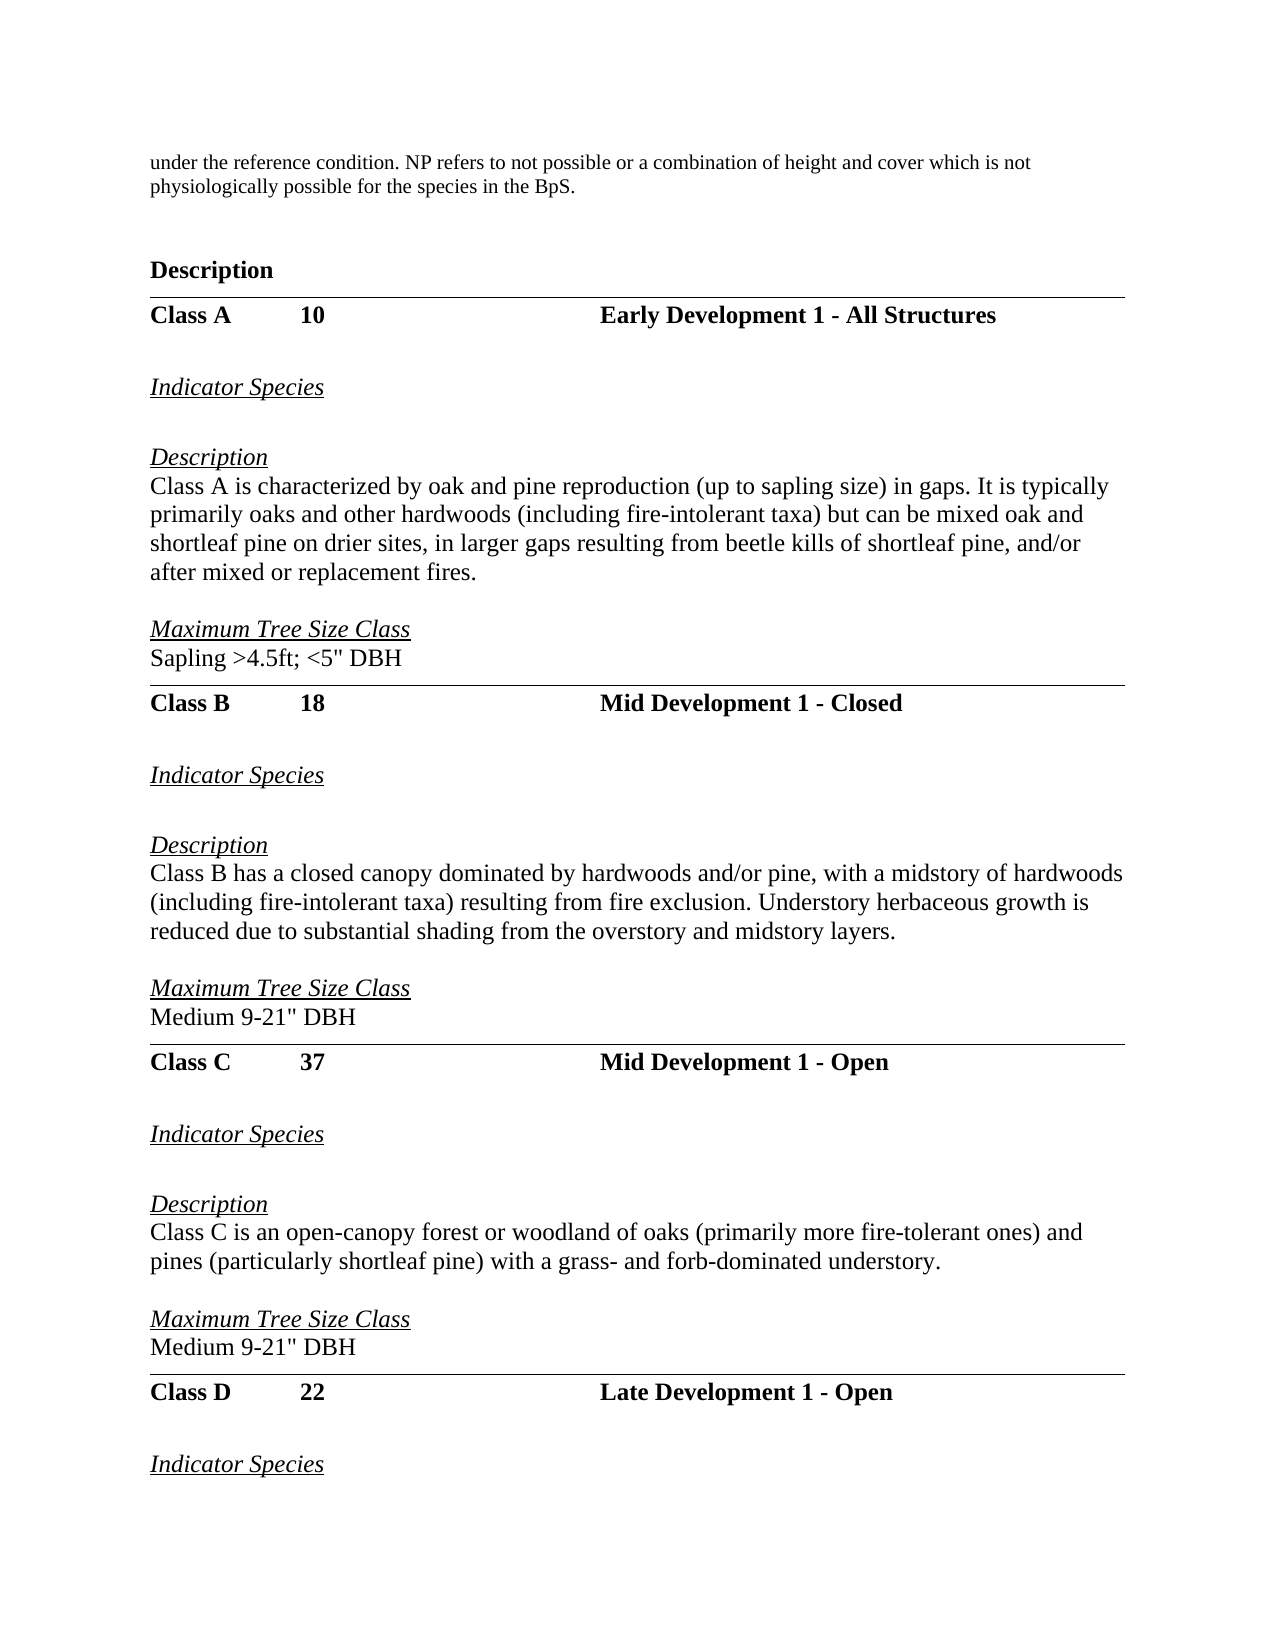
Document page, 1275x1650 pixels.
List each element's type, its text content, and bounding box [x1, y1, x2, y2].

text Maximum Tree Size ClassSapling >4.5ft; <5" DBH [150, 614, 1125, 672]
text Description [150, 830, 1125, 858]
text Class B has a closed canopy dominated by hardwoods and/or pine, with a midstory of hardwoods (including fire-intolerant taxa) resulting from fire exclusion. Understory herbaceous growth is reduced due to substantial shading from the overstory and midstory layers. [150, 858, 1125, 945]
text Indicator Species [150, 1449, 1125, 1478]
text Indicator Species [150, 1119, 1125, 1147]
text Description [150, 442, 1125, 471]
text Description [150, 1189, 1125, 1217]
text Description [150, 256, 1125, 284]
text Class D 22 Late Development 1 - Open [150, 1375, 1125, 1406]
text Class C 37 Mid Development 1 - Open [150, 1045, 1125, 1075]
text Maximum Tree Size ClassMedium 9-21" DBH [150, 973, 1125, 1031]
text Class C is an open-canopy forest or woodland of oaks (primarily more fire-tolerant ones) and pines (particularly shortleaf pine) with a grass- and forb-dominated understory. [150, 1217, 1125, 1275]
text Maximum Tree Size ClassMedium 9-21" DBH [150, 1304, 1125, 1361]
text Indicator Species [150, 372, 1125, 401]
text Class B 18 Mid Development 1 - Closed [150, 686, 1125, 716]
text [150, 150, 1125, 198]
text Class A is characterized by oak and pine reproduction (up to sapling size) in gaps. It is typically primarily oaks and other hardwoods (including fire-intolerant taxa) but can be mixed oak and shortleaf pine on drier sites, in larger gaps resulting from beetle kills of shortleaf pine, and/or after mixed or replacement fires. [150, 471, 1125, 586]
text Indicator Species [150, 760, 1125, 788]
text Class A 10 Early Development 1 - All Structures [150, 298, 1125, 329]
